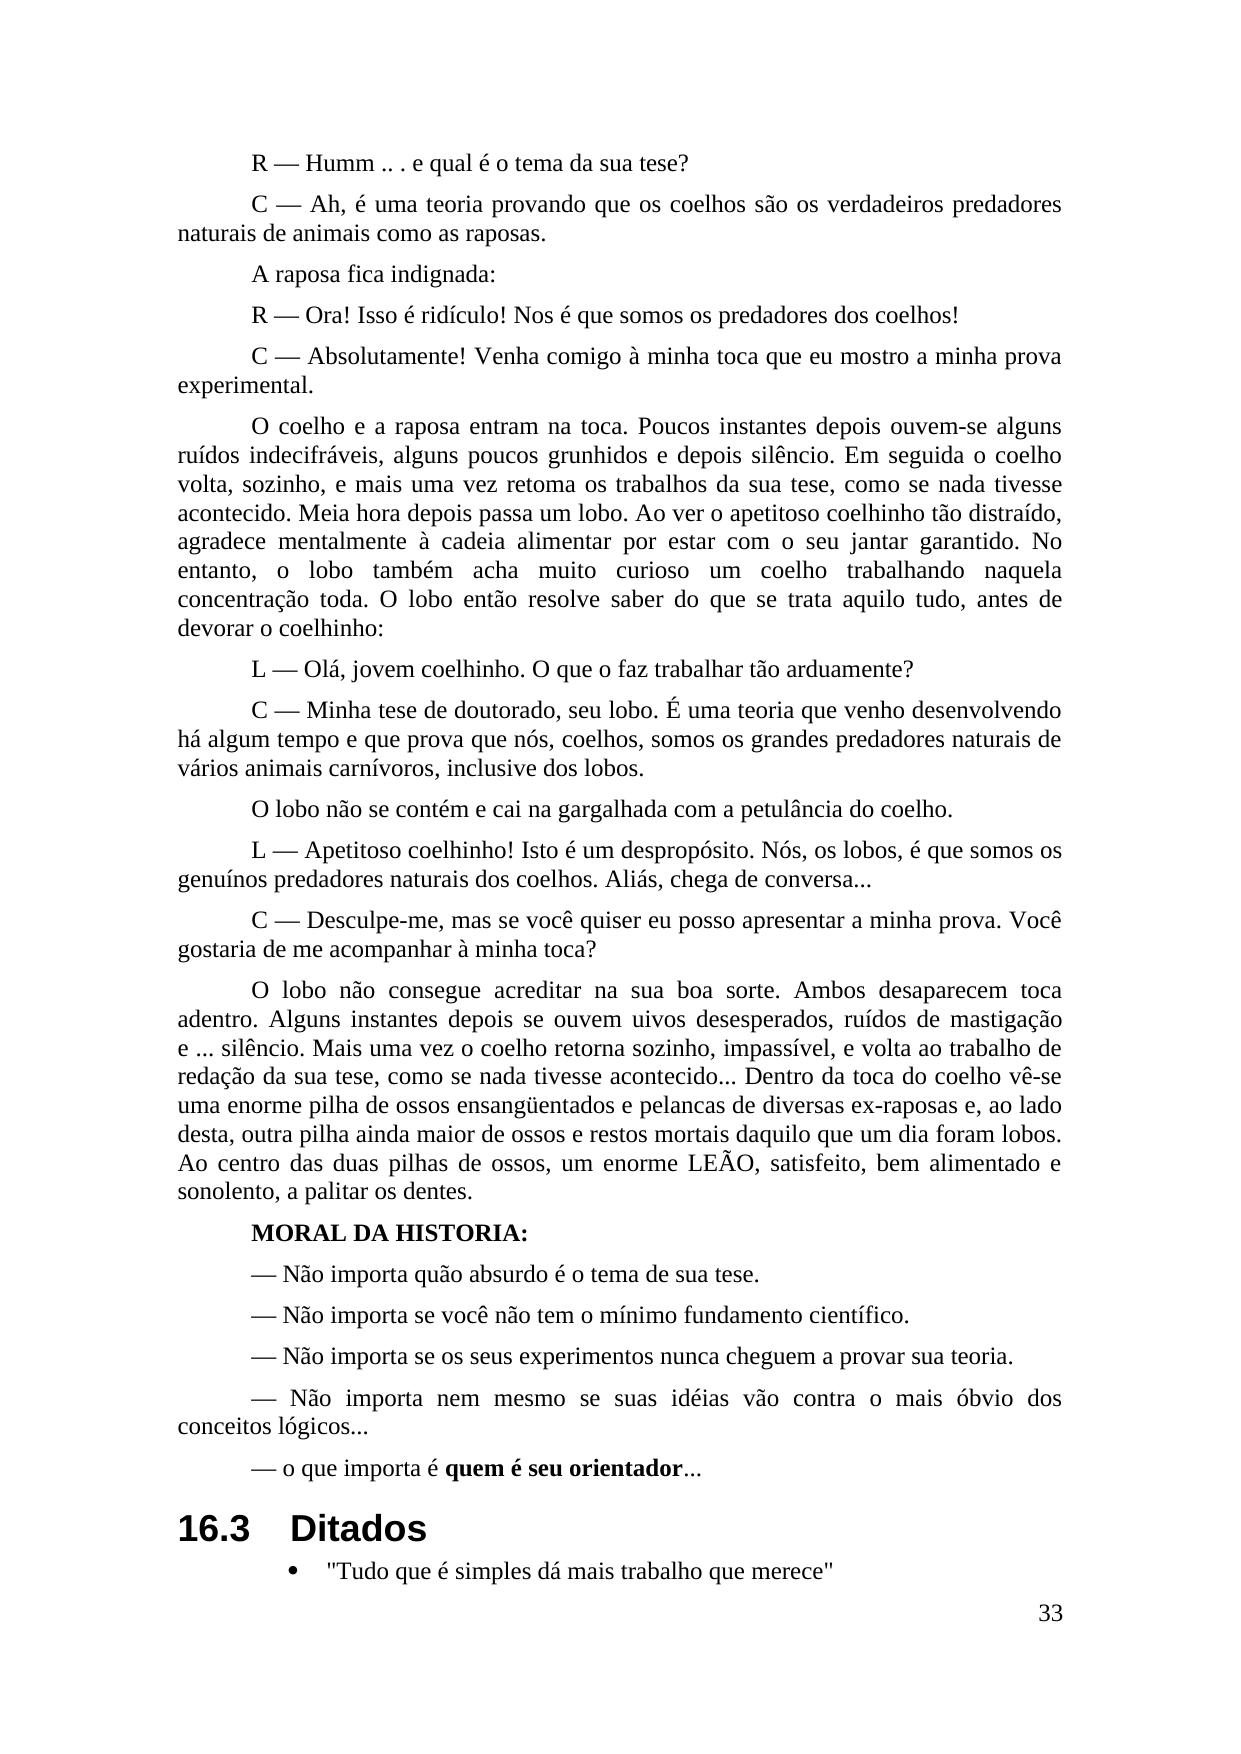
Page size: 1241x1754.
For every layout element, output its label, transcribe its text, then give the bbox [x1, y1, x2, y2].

text — Não importa se você não tem o mínimo fundamento científico. [177, 1300, 1063, 1329]
text L — Apetitoso coelhinho! Isto é um despropósito. Nós, os lobos, é que somos os genuínos predadores naturais dos coelhos. Aliás, chega de conversa... [177, 835, 1063, 893]
list "Tudo que é simples dá mais trabalho que merece" [288, 1556, 1063, 1584]
text O coelho e a raposa entram na toca. Poucos instantes depois ouvem-se alguns ruídos indecifráveis, alguns poucos grunhidos e depois silêncio. Em seguida o coelho volta, sozinho, e mais uma vez retoma os trabalhos da sua tese, como se nada tivesse acontecido. Meia hora depois passa um lobo. Ao ver o apetitoso coelhinho tão distraído, agradece mentalmente à cadeia alimentar por estar com o seu jantar garantido. No entanto, o lobo também acha muito curioso um coelho trabalhando naquela concentração toda. O lobo então resolve saber do que se trata aquilo tudo, antes de devorar o coelhinho: [177, 411, 1063, 641]
text C — Minha tese de doutorado, seu lobo. É uma teoria que venho desenvolvendo há algum tempo e que prova que nós, coelhos, somos os grandes predadores naturais de vários animais carnívoros, inclusive dos lobos. [177, 695, 1063, 781]
text R — Ora! Isso é ridículo! Nos é que somos os predadores dos coelhos! [177, 300, 1063, 329]
text C — Ah, é uma teoria provando que os coelhos são os verdadeiros predadores naturais de animais como as raposas. [177, 189, 1063, 246]
text R — Humm .. . e qual é o tema da sua tese? [177, 148, 1063, 176]
text A raposa fica indignada: [177, 259, 1063, 288]
text — Não importa se os seus experimentos nunca cheguem a provar sua teoria. [177, 1341, 1063, 1370]
text O lobo não se contém e cai na gargalhada com a petulância do coelho. [177, 794, 1063, 823]
text L — Olá, jovem coelhinho. O que o faz trabalhar tão arduamente? [177, 654, 1063, 683]
text — Não importa nem mesmo se suas idéias vão contra o mais óbvio dos conceitos lógicos... [177, 1383, 1063, 1440]
text — o que importa é quem é seu orientador... [177, 1453, 1063, 1481]
text MORAL DA HISTORIA: [177, 1218, 1063, 1246]
text C — Absolutamente! Venha comigo à minha toca que eu mostro a minha prova experimental. [177, 341, 1063, 399]
text — Não importa quão absurdo é o tema de sua tese. [177, 1259, 1063, 1288]
subtitle Ditados [177, 1506, 1063, 1549]
text C — Desculpe-me, mas se você quiser eu posso apresentar a minha prova. Você gostaria de me acompanhar à minha toca? [177, 905, 1063, 963]
text O lobo não consegue acreditar na sua boa sorte. Ambos desaparecem toca adentro. Alguns instantes depois se ouvem uivos desesperados, ruídos de mastigação e ... silêncio. Mais uma vez o coelho retorna sozinho, impassível, e volta ao trabalho de redação da sua tese, como se nada tivesse acontecido... Dentro da toca do coelho vê-se uma enorme pilha de ossos ensangüentados e pelancas de diversas ex-raposas e, ao lado desta, outra pilha ainda maior de ossos e restos mortais daquilo que um dia foram lobos. Ao centro das duas pilhas de ossos, um enorme LEÃO, satisfeito, bem alimentado e sonolento, a palitar os dentes. [177, 975, 1063, 1205]
